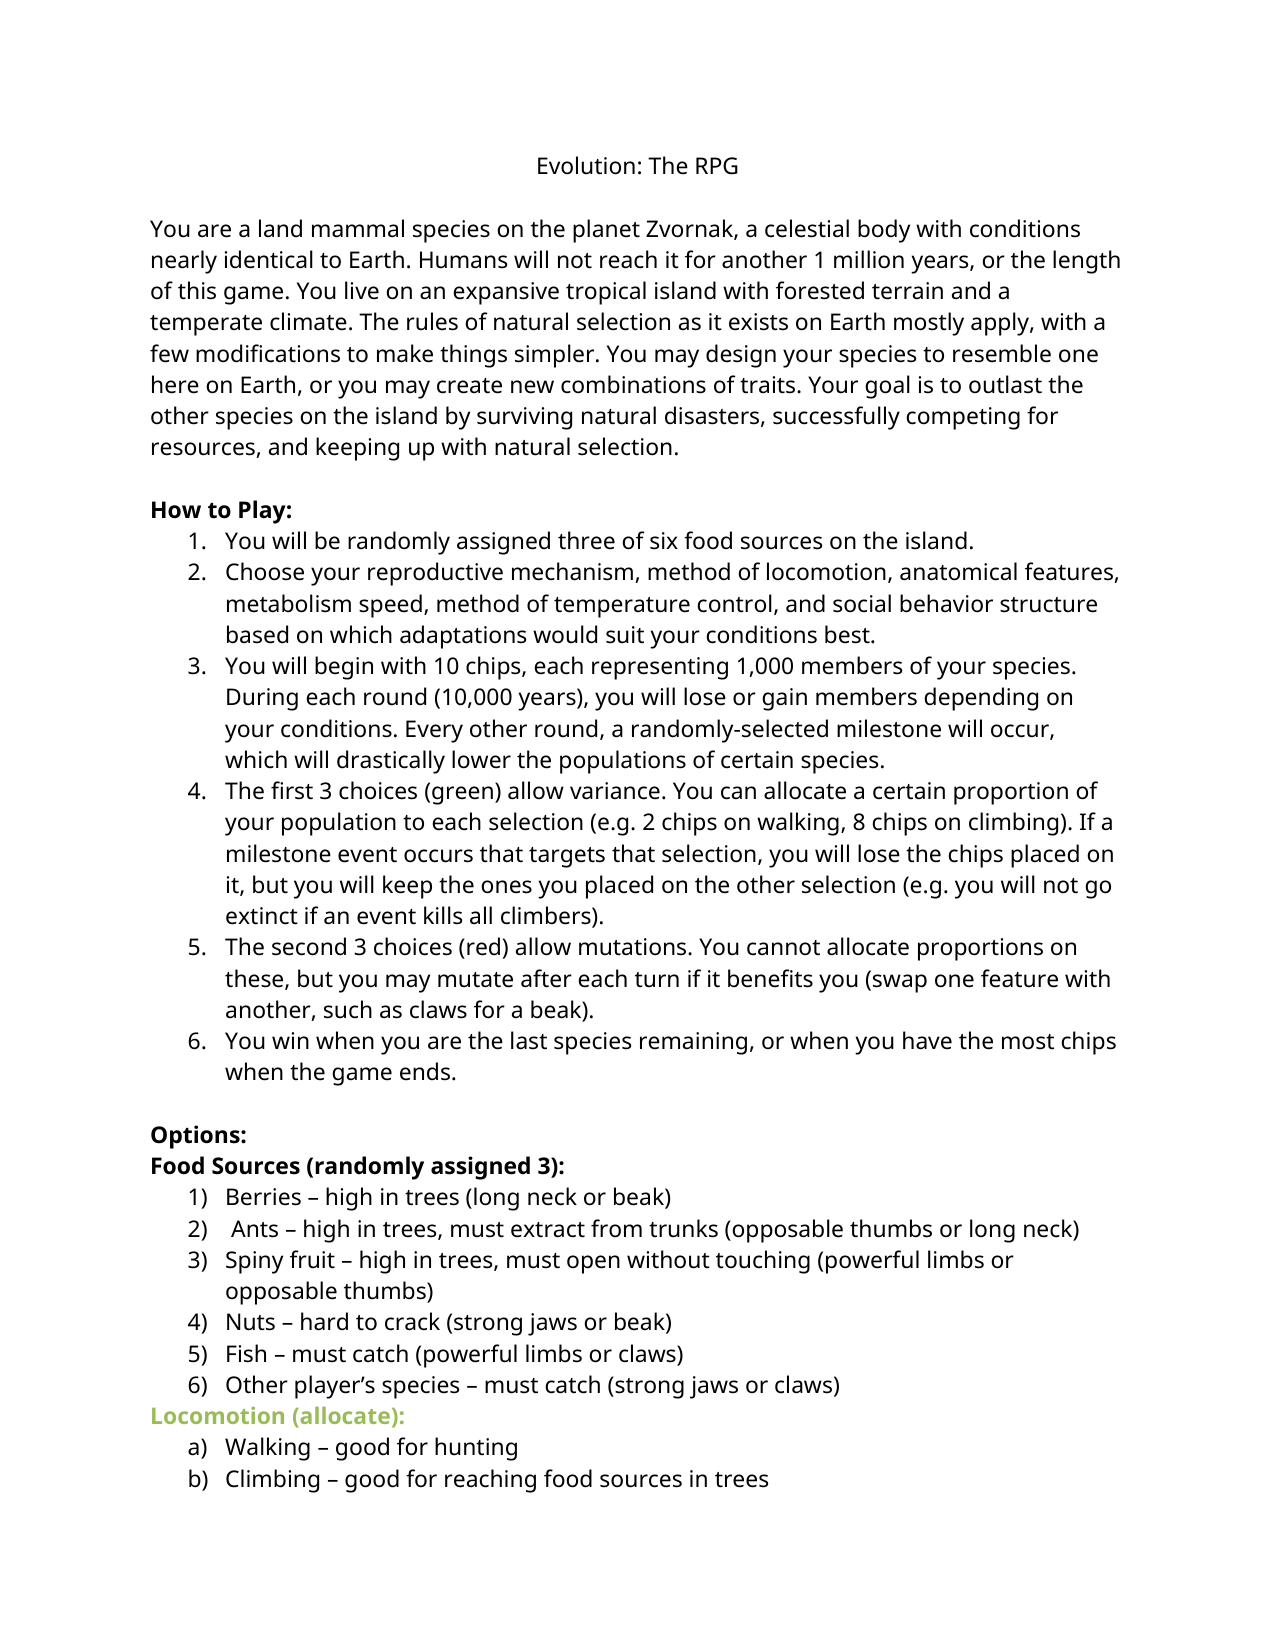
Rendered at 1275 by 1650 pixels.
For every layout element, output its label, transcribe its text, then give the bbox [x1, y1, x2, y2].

list You win when you are the last species remaining, or when you have the most chips when the game ends. [187, 1025, 1125, 1087]
list You will begin with 10 chips, each representing 1,000 members of your species. During each round (10,000 years), you will lose or gain members depending on your conditions. Every other round, a randomly-selected milestone will occur, which will drastically lower the populations of certain species. [187, 650, 1125, 775]
list Other player’s species – must catch (strong jaws or claws) [187, 1369, 1125, 1400]
text Food Sources (randomly assigned 3): [150, 1150, 1125, 1181]
list Spiny fruit – high in trees, must open without touching (powerful limbs or opposable thumbs) [187, 1244, 1125, 1306]
list You will be randomly assigned three of six food sources on the island. [187, 525, 1125, 556]
text Locomotion (allocate): [150, 1400, 1125, 1431]
list Choose your reproductive mechanism, method of locomotion, anatomical features, metabolism speed, method of temperature control, and social behavior structure based on which adaptations would suit your conditions best. [187, 556, 1125, 650]
list Berries – high in trees (long neck or beak) [187, 1181, 1125, 1212]
list Climbing – good for reaching food sources in trees [187, 1462, 1125, 1494]
text Evolution: The RPG [150, 150, 1125, 181]
list Ants – high in trees, must extract from trunks (opposable thumbs or long neck) [187, 1212, 1125, 1244]
list Fish – must catch (powerful limbs or claws) [187, 1337, 1125, 1369]
text How to Play: [150, 494, 1125, 525]
list Nuts – hard to crack (strong jaws or beak) [187, 1306, 1125, 1337]
text Options: [150, 1119, 1125, 1150]
list Walking – good for hunting [187, 1431, 1125, 1462]
list The first 3 choices (green) allow variance. You can allocate a certain proportion of your population to each selection (e.g. 2 chips on walking, 8 chips on climbing). If a milestone event occurs that targets that selection, you will lose the chips placed on it, but you will keep the ones you placed on the other selection (e.g. you will not go extinct if an event kills all climbers). [187, 775, 1125, 931]
text You are a land mammal species on the planet Zvornak, a celestial body with conditions nearly identical to Earth. Humans will not reach it for another 1 million years, or the length of this game. You live on an expansive tropical island with forested terrain and a temperate climate. The rules of natural selection as it exists on Earth mostly apply, with a few modifications to make things simpler. You may design your species to resemble one here on Earth, or you may create new combinations of traits. Your goal is to outlast the other species on the island by surviving natural disasters, successfully competing for resources, and keeping up with natural selection. [150, 212, 1125, 462]
list The second 3 choices (red) allow mutations. You cannot allocate proportions on these, but you may mutate after each turn if it benefits you (swap one feature with another, such as claws for a beak). [187, 931, 1125, 1025]
